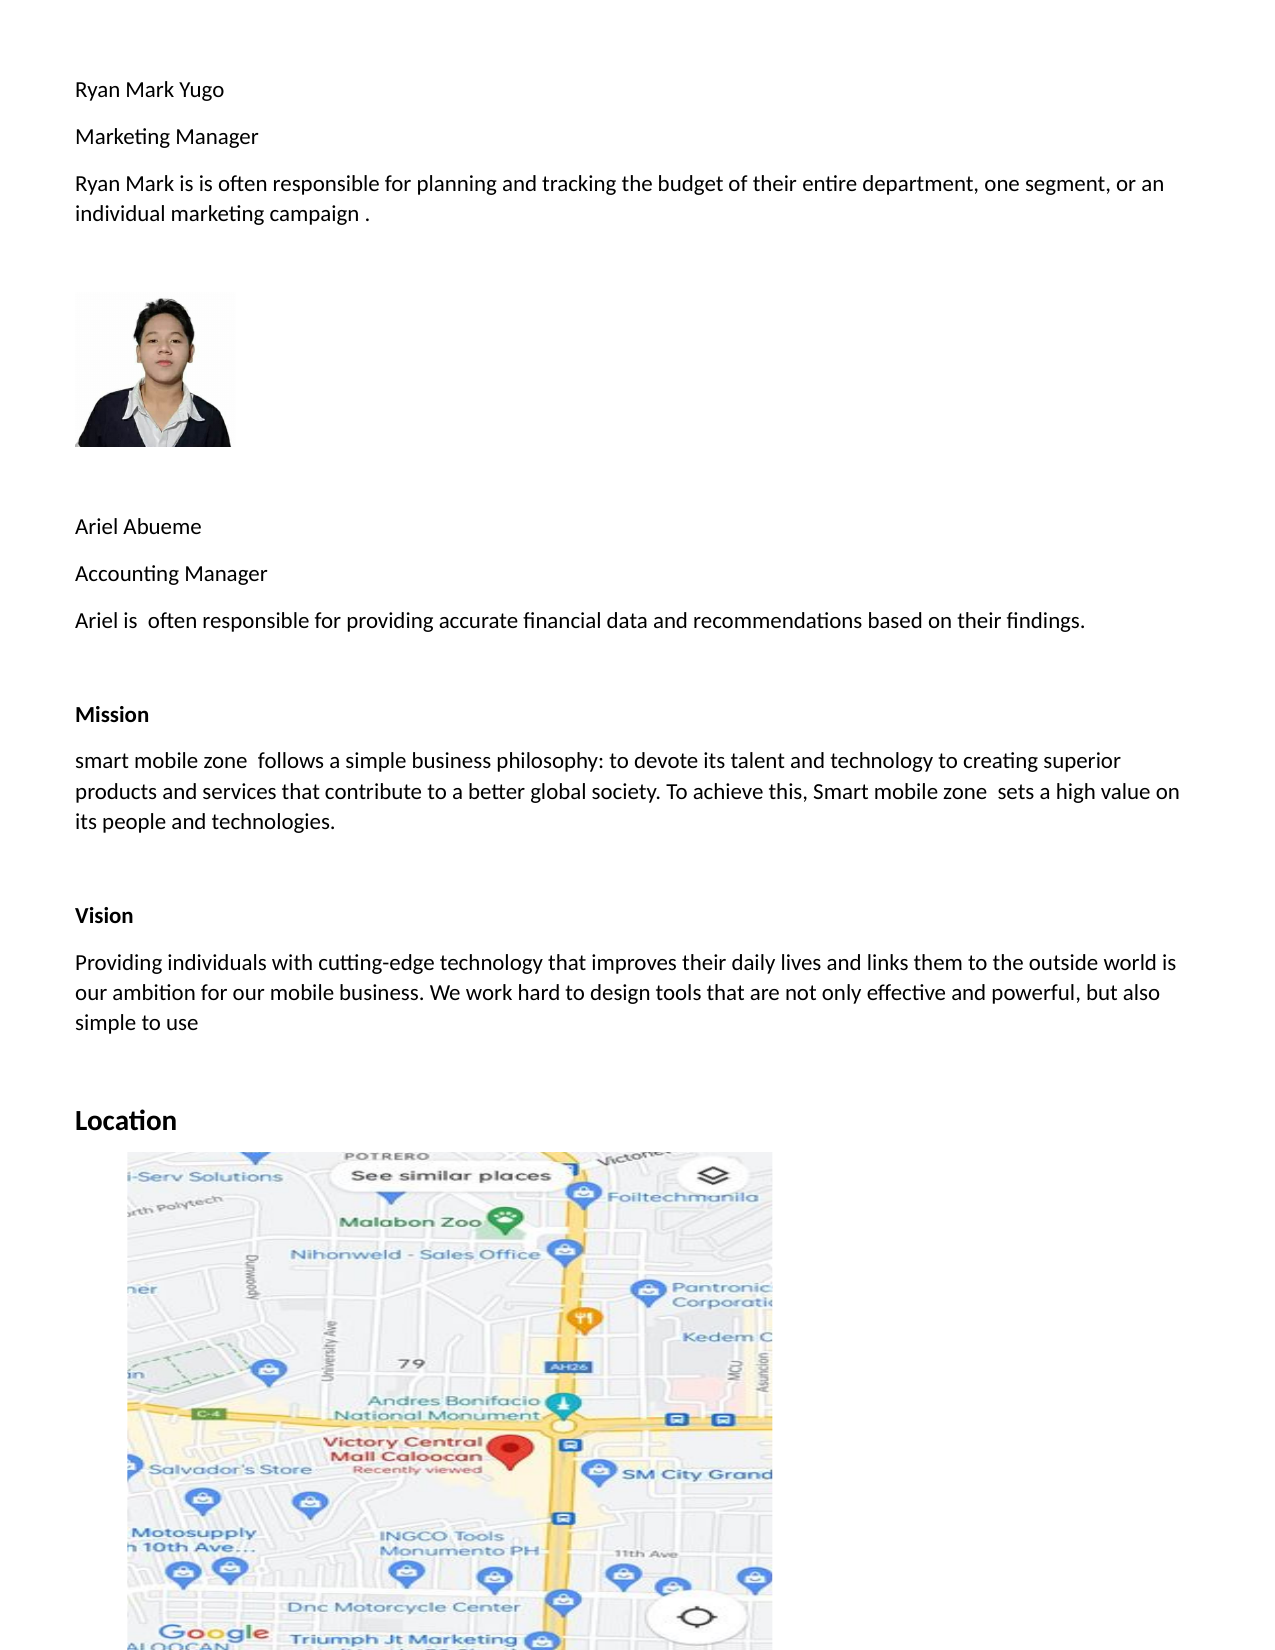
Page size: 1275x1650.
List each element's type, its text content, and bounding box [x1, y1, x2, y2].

text Ariel Abueme [75, 512, 1200, 540]
picture [75, 292, 236, 447]
text Mission [75, 700, 1200, 728]
text Location [75, 1102, 1200, 1137]
text Ryan Mark is is often responsible for planning and tracking the budget of their entire department, one segment, or an individual marketing campaign . [75, 169, 1200, 227]
text Providing individuals with cutting-edge technology that improves their daily lives and links them to the outside world is our ambition for our mobile business. We work hard to design tools that are not only effective and powerful, but also simple to use [75, 948, 1200, 1036]
text Marketing Manager [75, 122, 1200, 150]
picture [127, 1152, 773, 1650]
text Vision [75, 901, 1200, 929]
text Ariel is often responsible for providing accurate financial data and recommendations based on their findings. [75, 606, 1200, 634]
text smart mobile zone follows a simple business philosophy: to devote its talent and technology to creating superior products and services that contribute to a better global society. To achieve this, Smart mobile zone sets a high value on its people and technologies. [75, 747, 1200, 835]
text Accounting Manager [75, 559, 1200, 587]
text Ryan Mark Yugo [75, 75, 1200, 103]
